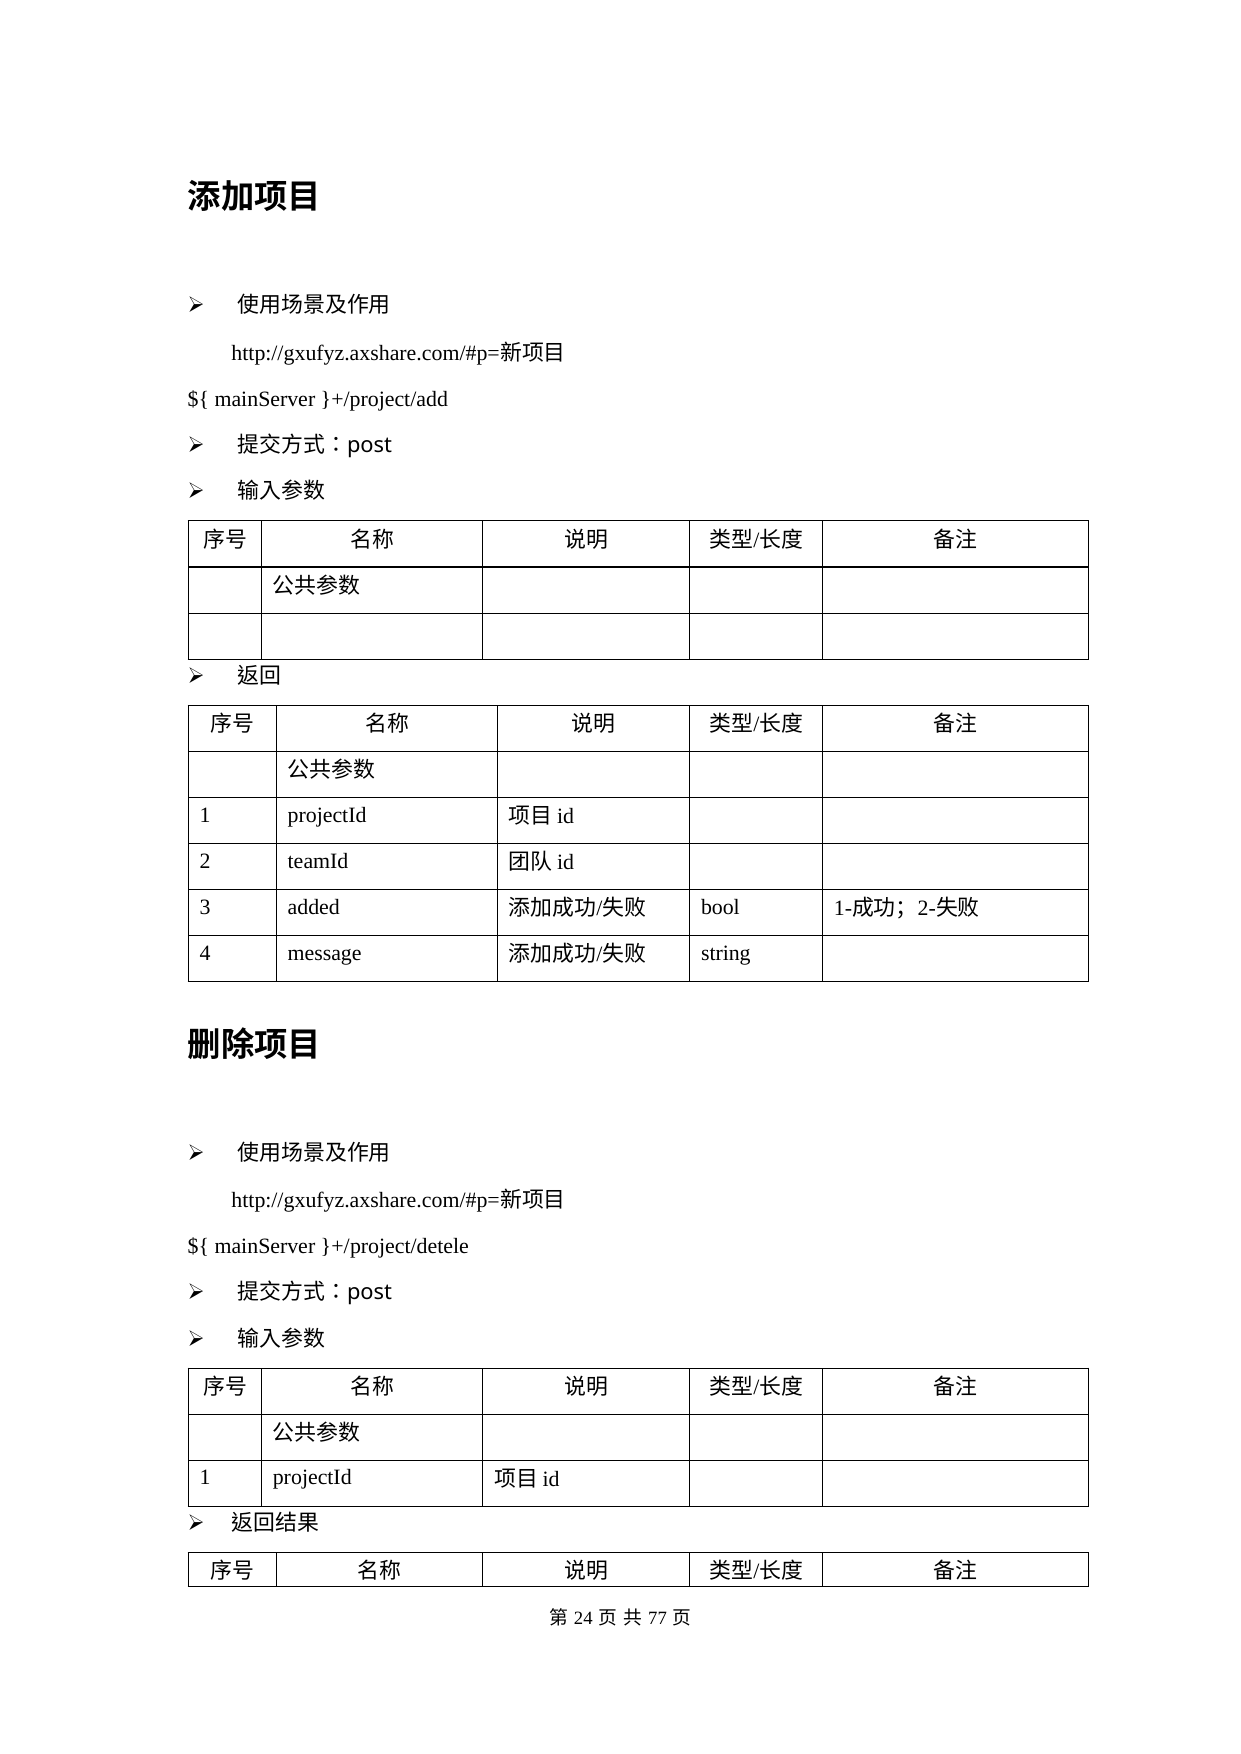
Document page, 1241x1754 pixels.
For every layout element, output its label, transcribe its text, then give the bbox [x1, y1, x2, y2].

table_header 说明 [483, 1369, 689, 1414]
table_cell [823, 1415, 1088, 1460]
table_cell [189, 1415, 261, 1460]
table_header 序号 [189, 1553, 276, 1586]
list 输入参数 [187, 475, 1053, 508]
table_header 说明 [483, 1553, 689, 1586]
subtitle 删除项目 [187, 1009, 1053, 1074]
table_cell [823, 844, 1088, 889]
table_header 名称 [277, 706, 497, 751]
table_header 序号 [189, 521, 261, 566]
table_cell [823, 752, 1088, 797]
table_cell [690, 752, 822, 797]
table_header 序号 [189, 706, 276, 751]
table_cell 添加成功/失败 [498, 890, 689, 935]
table_header 名称 [277, 1553, 482, 1586]
table_header 备注 [823, 1369, 1088, 1414]
table_cell [483, 1415, 689, 1460]
table_cell 3 [189, 890, 276, 935]
text http://gxufyz.axshare.com/#p=新项目 [187, 1182, 1053, 1214]
table_header 说明 [483, 521, 689, 566]
table_header 类型/长度 [690, 1553, 822, 1586]
table_cell [690, 568, 822, 612]
table_header 名称 [262, 521, 482, 566]
table_header 备注 [823, 1553, 1088, 1586]
table_header 备注 [823, 521, 1088, 566]
table_cell [189, 752, 276, 797]
table_header 名称 [262, 1369, 482, 1414]
table_cell [823, 614, 1088, 658]
table_cell teamId [277, 844, 497, 889]
table_cell added [277, 890, 497, 935]
table_cell projectId [262, 1461, 482, 1506]
list 使用场景及作用 [187, 1136, 1053, 1169]
table_header 类型/长度 [690, 706, 822, 751]
list 返回结果 [187, 1507, 1053, 1539]
table_cell [189, 568, 261, 612]
table_cell [823, 568, 1088, 612]
table_cell 1-成功；2-失败 [823, 890, 1088, 935]
text ${ mainServer }+/project/add [187, 383, 1053, 415]
table_cell 公共参数 [262, 1415, 482, 1460]
table_header 备注 [823, 706, 1088, 751]
list 提交方式：post [187, 428, 1053, 460]
table_cell 项目id [498, 798, 689, 843]
table_cell 添加成功/失败 [498, 936, 689, 981]
table_cell [690, 1415, 822, 1460]
table_cell [189, 614, 261, 658]
table_header 类型/长度 [690, 521, 822, 566]
table_cell [483, 614, 689, 658]
table_cell [690, 844, 822, 889]
table_header 说明 [498, 706, 689, 751]
table_cell message [277, 936, 497, 981]
table_cell 项目id [483, 1461, 689, 1506]
table_cell 2 [189, 844, 276, 889]
table_cell [823, 798, 1088, 843]
table_header 序号 [189, 1369, 261, 1414]
table_cell 公共参数 [262, 568, 482, 612]
table_cell [690, 1461, 822, 1506]
list 使用场景及作用 [187, 289, 1053, 322]
table_cell projectId [277, 798, 497, 843]
table_cell [823, 1461, 1088, 1506]
table_cell [483, 568, 689, 612]
table_header 类型/长度 [690, 1369, 822, 1414]
table_cell bool [690, 890, 822, 935]
list 返回 [187, 660, 1053, 692]
subtitle 添加项目 [187, 162, 1053, 227]
list 提交方式：post [187, 1275, 1053, 1307]
table_cell [262, 614, 482, 658]
table_cell string [690, 936, 822, 981]
table_cell [690, 798, 822, 843]
table_cell [690, 614, 822, 658]
table_cell 团队id [498, 844, 689, 889]
table_cell 1 [189, 1461, 261, 1506]
table_cell 公共参数 [277, 752, 497, 797]
table_cell 1 [189, 798, 276, 843]
text http://gxufyz.axshare.com/#p=新项目 [187, 334, 1053, 367]
table_cell [823, 936, 1088, 981]
text ${ mainServer }+/project/detele [187, 1230, 1053, 1262]
table_cell 4 [189, 936, 276, 981]
list 输入参数 [187, 1322, 1053, 1355]
table_cell [498, 752, 689, 797]
